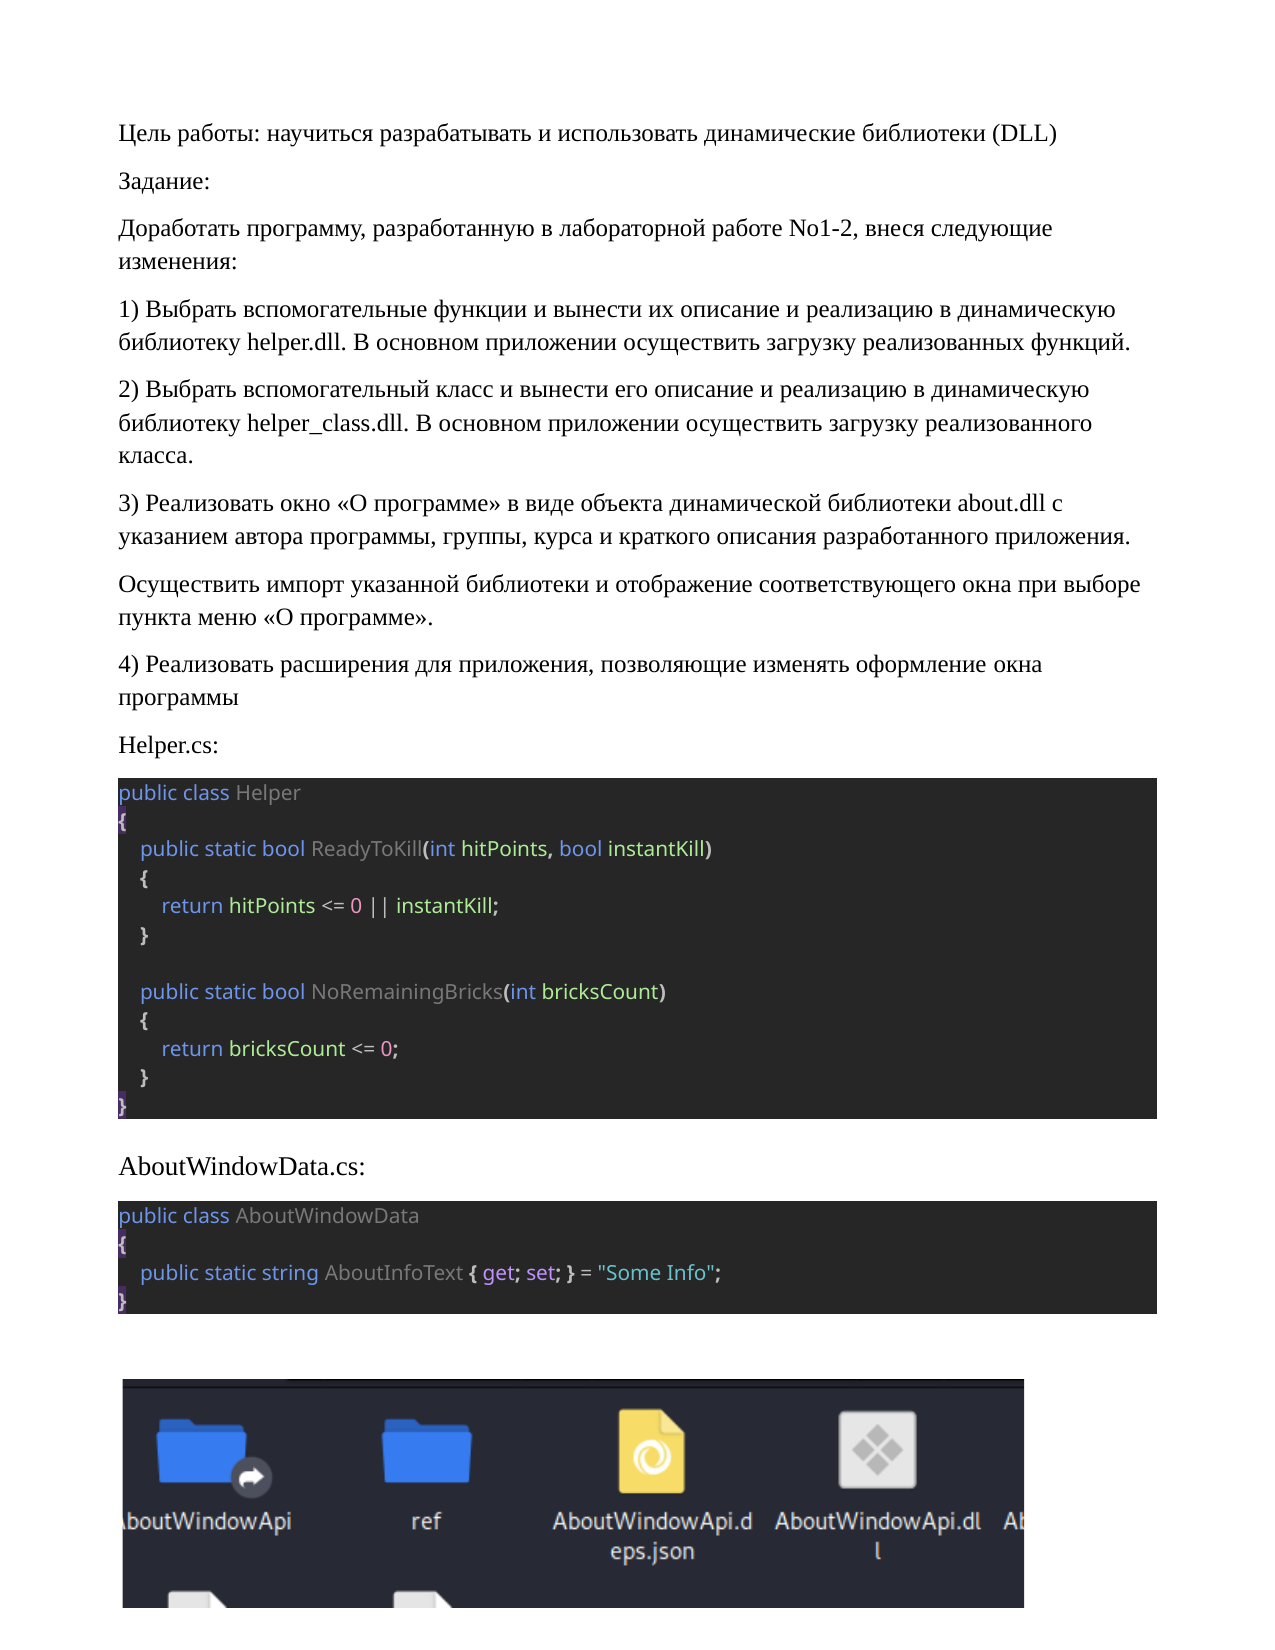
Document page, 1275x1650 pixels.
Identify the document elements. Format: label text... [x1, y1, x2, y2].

text Цель работы: научиться разрабатывать и использовать динамические библиотеки (DLL) [118, 118, 1157, 147]
text Осуществить импорт указанной библиотеки и отображение соответствующего окна при выборе пункта меню «О программе». [118, 569, 1157, 631]
text public class Helper { public static bool ReadyToKill(int hitPoints, bool instantKill) { return hitPoints <= 0 || instantKill; } public static bool NoRemainingBricks(int bricksCount) { return bricksCount <= 0; } } [118, 778, 1157, 1119]
text Доработать программу, разработанную в лабораторной работе No1-2, внеся следующие изменения: [118, 213, 1157, 275]
text AboutWindowData.cs: [118, 1150, 1157, 1182]
text 4) Реализовать расширения для приложения, позволяющие изменять оформление окна программы [118, 649, 1157, 711]
text 2) Выбрать вспомогательный класс и вынести его описание и реализацию в динамическую библиотеку helper_class.dll. В основном приложении осуществить загрузку реализованного класса. [118, 374, 1157, 469]
text 1) Выбрать вспомогательные функции и вынести их описание и реализацию в динамическую библиотеку helper.dll. В основном приложении осуществить загрузку реализованных функций. [118, 294, 1157, 356]
text Helper.cs: [118, 730, 1157, 759]
picture [122, 1379, 1025, 1608]
text public class AboutWindowData { public static string AboutInfoText { get; set; } = "Some Info"; } [118, 1201, 1157, 1314]
text 3) Реализовать окно «О программе» в виде объекта динамической библиотеки about.dll с указанием автора программы, группы, курса и краткого описания разработанного приложения. [118, 488, 1157, 550]
text Задание: [118, 166, 1157, 194]
